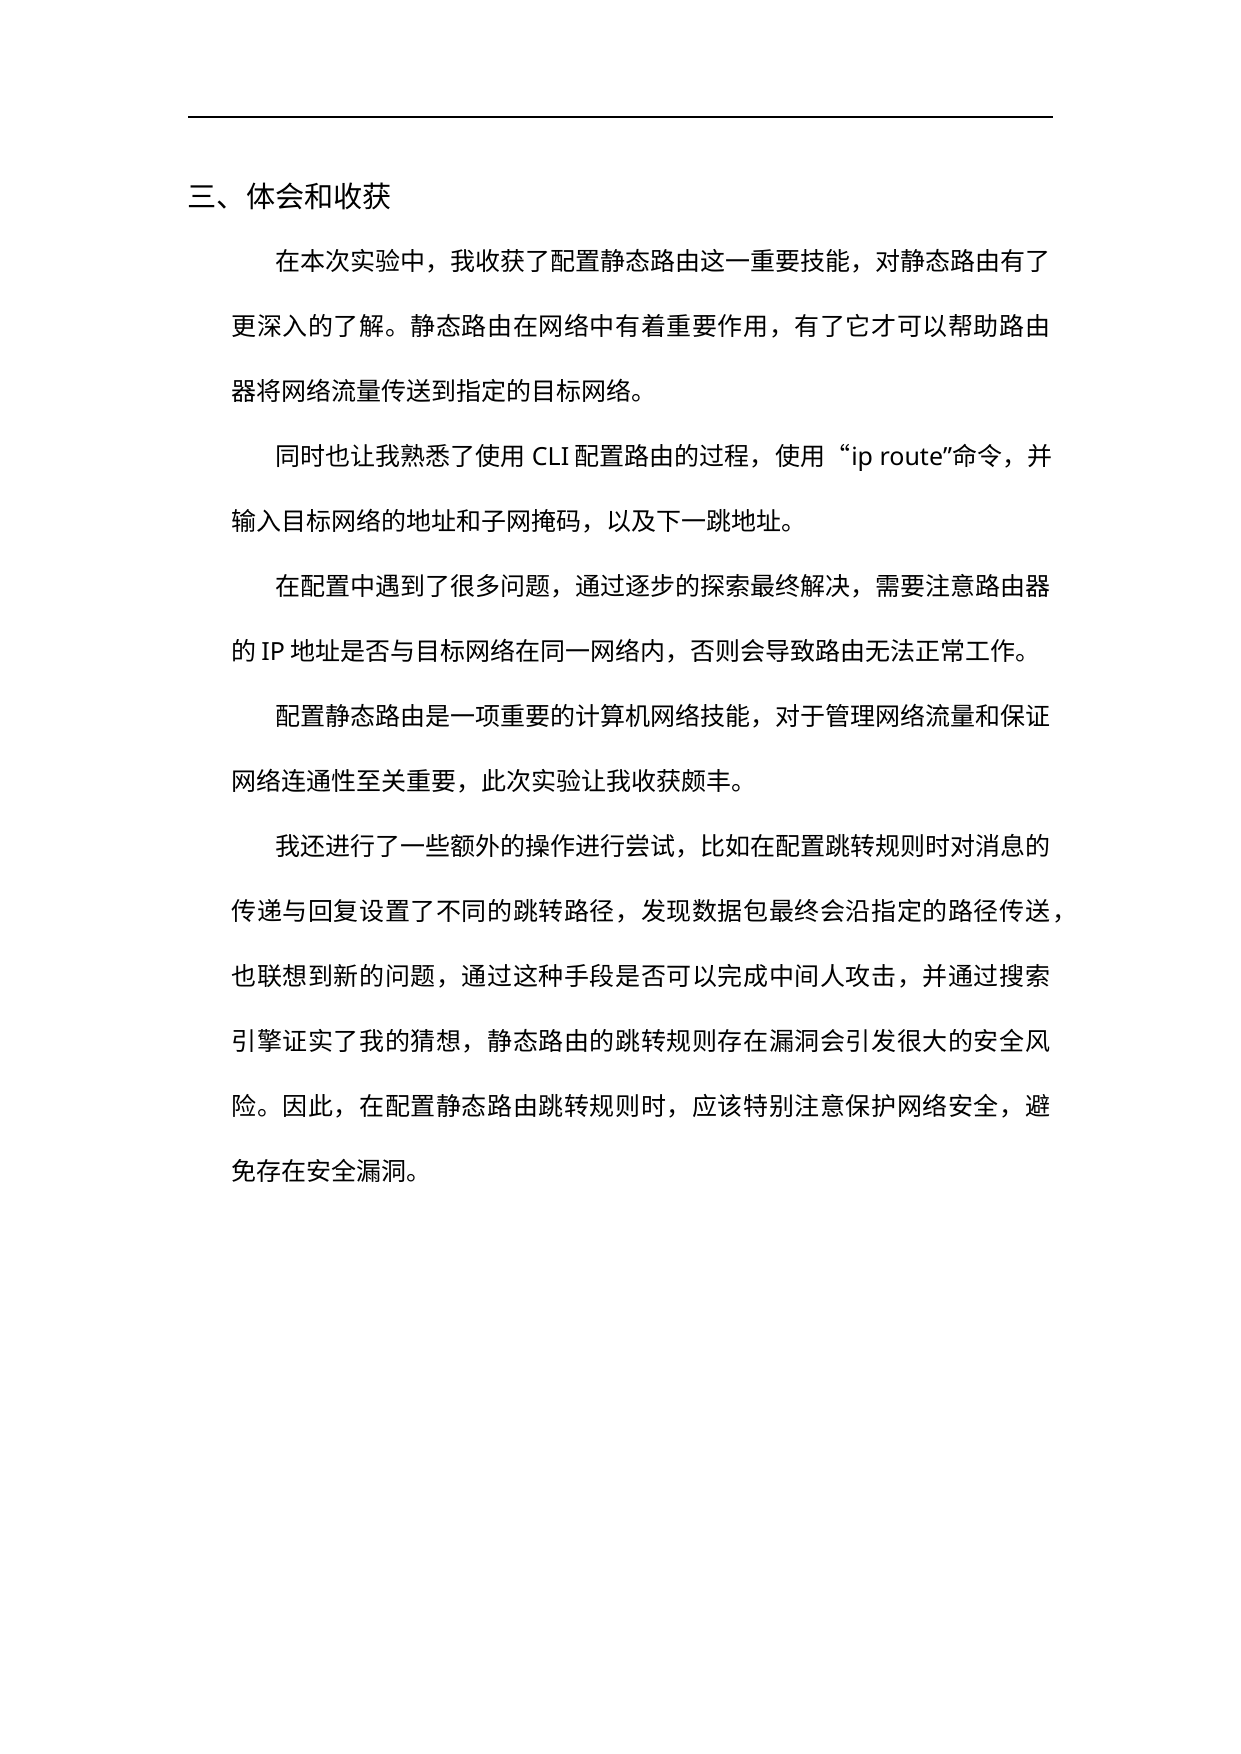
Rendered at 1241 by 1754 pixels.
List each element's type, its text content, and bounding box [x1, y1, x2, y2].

text 在本次实验中，我收获了配置静态路由这一重要技能，对静态路由有了更深入的了解。静态路由在网络中有着重要作用，有了它才可以帮助路由器将网络流量传送到指定的目标网络。 [231, 227, 1053, 422]
text 我还进行了一些额外的操作进行尝试，比如在配置跳转规则时对消息的传递与回复设置了不同的跳转路径，发现数据包最终会沿指定的路径传送，也联想到新的问题，通过这种手段是否可以完成中间人攻击，并通过搜索引擎证实了我的猜想，静态路由的跳转规则存在漏洞会引发很大的安全风险。因此，在配置静态路由跳转规则时，应该特别注意保护网络安全，避免存在安全漏洞。 [231, 812, 1053, 1202]
text 配置静态路由是一项重要的计算机网络技能，对于管理网络流量和保证网络连通性至关重要，此次实验让我收获颇丰。 [231, 682, 1053, 812]
text 同时也让我熟悉了使用CLI配置路由的过程，使用“ip route”命令，并输入目标网络的地址和子网掩码，以及下一跳地址。 [231, 422, 1053, 552]
text 在配置中遇到了很多问题，通过逐步的探索最终解决，需要注意路由器的IP地址是否与目标网络在同一网络内，否则会导致路由无法正常工作。 [231, 552, 1053, 682]
list 体会和收获 [187, 162, 1053, 227]
